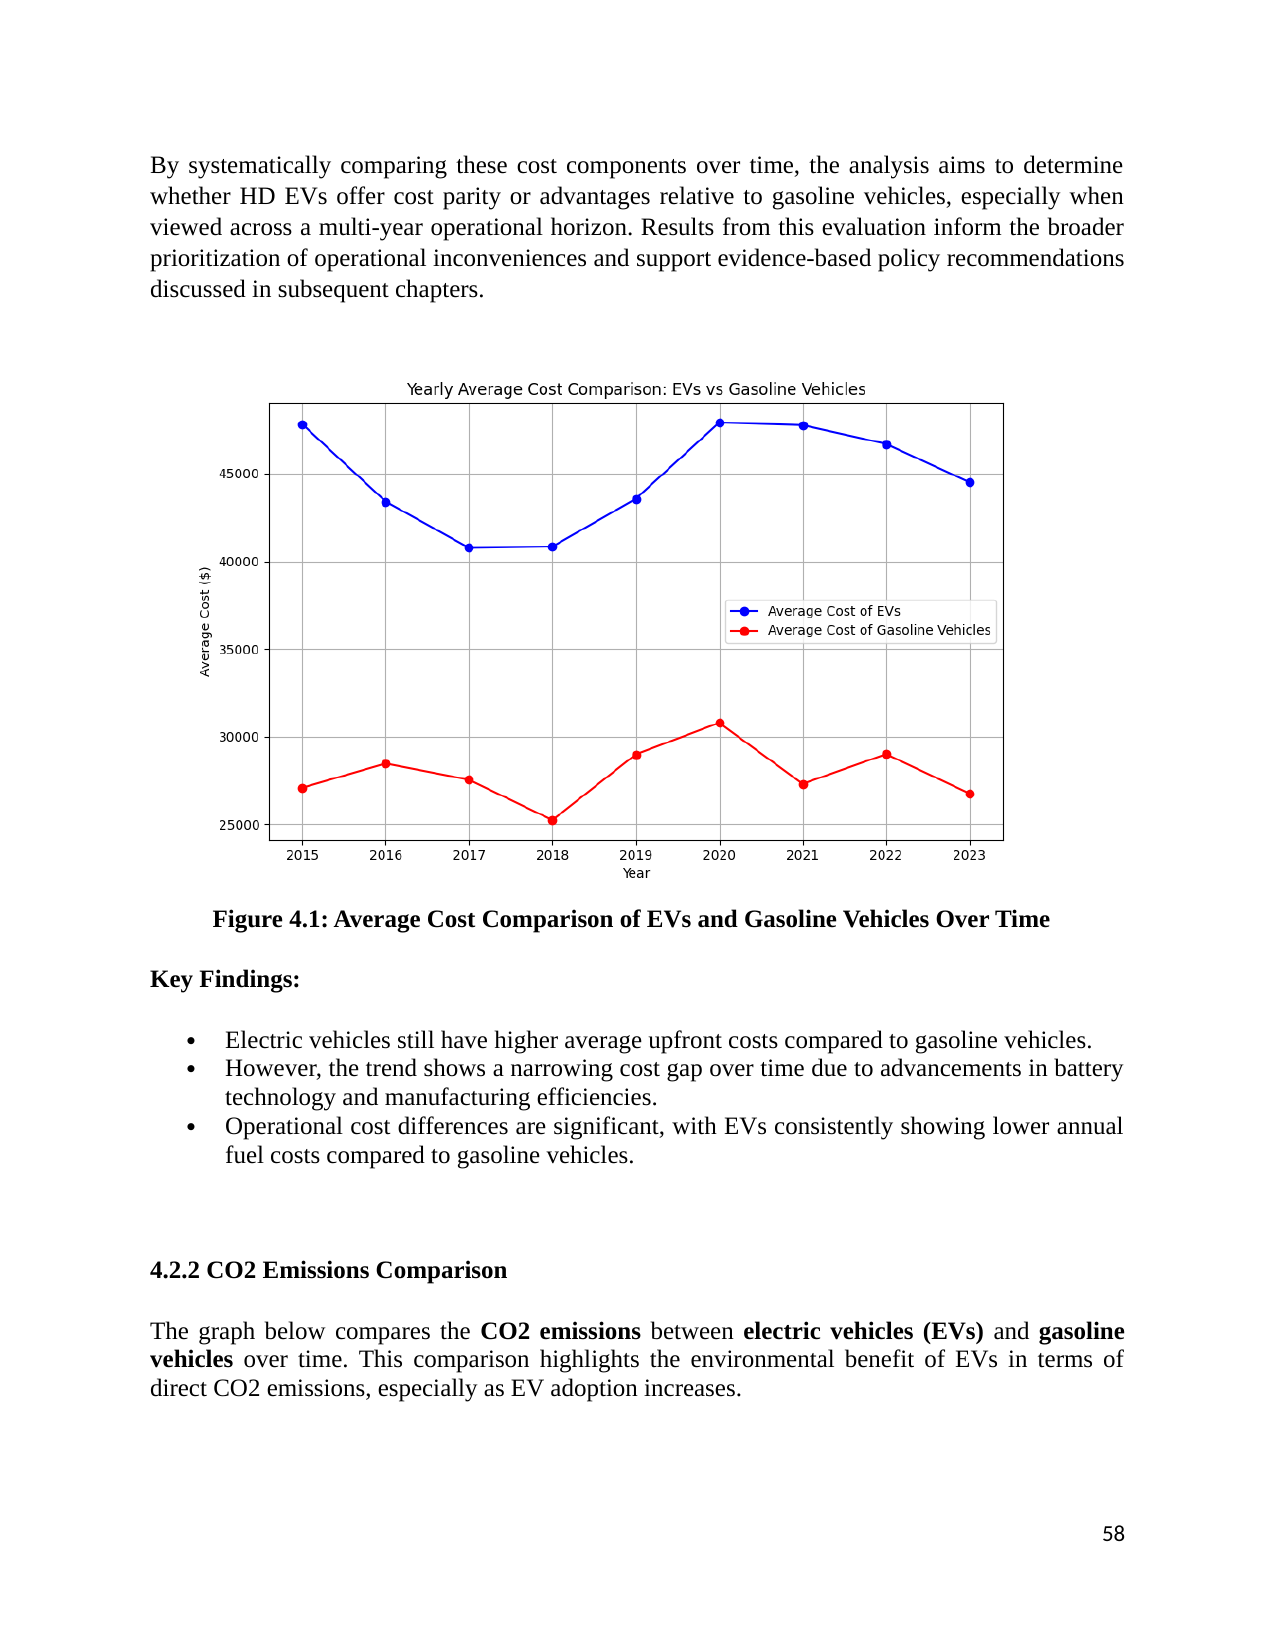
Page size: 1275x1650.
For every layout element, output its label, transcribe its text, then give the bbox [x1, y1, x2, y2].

list However, the trend shows a narrowing cost gap over time due to advancements in battery technology and manufacturing efficiencies. [187, 1053, 1125, 1111]
text The graph below compares the CO2 emissions between electric vehicles (EVs) and gasoline vehicles over time. This comparison highlights the environmental benefit of EVs in terms of direct CO2 emissions, especially as EV adoption increases. [150, 1316, 1125, 1402]
list Operational cost differences are significant, with EVs consistently showing lower annual fuel costs compared to gasoline vehicles. [187, 1111, 1125, 1168]
text By systematically comparing these cost components over time, the analysis aims to determine whether HD EVs offer cost parity or advantages relative to gasoline vehicles, especially when viewed across a multi-year operational horizon. Results from this evaluation inform the broader prioritization of operational inconveniences and support evidence-based policy recommendations discussed in subsequent chapters. [150, 150, 1125, 303]
text Key Findings: [150, 964, 1125, 993]
picture [150, 334, 1097, 902]
subtitle 4.2.2 CO2 Emissions Comparison [150, 1256, 1125, 1284]
list Electric vehicles still have higher average upfront costs compared to gasoline vehicles. [187, 1025, 1125, 1053]
